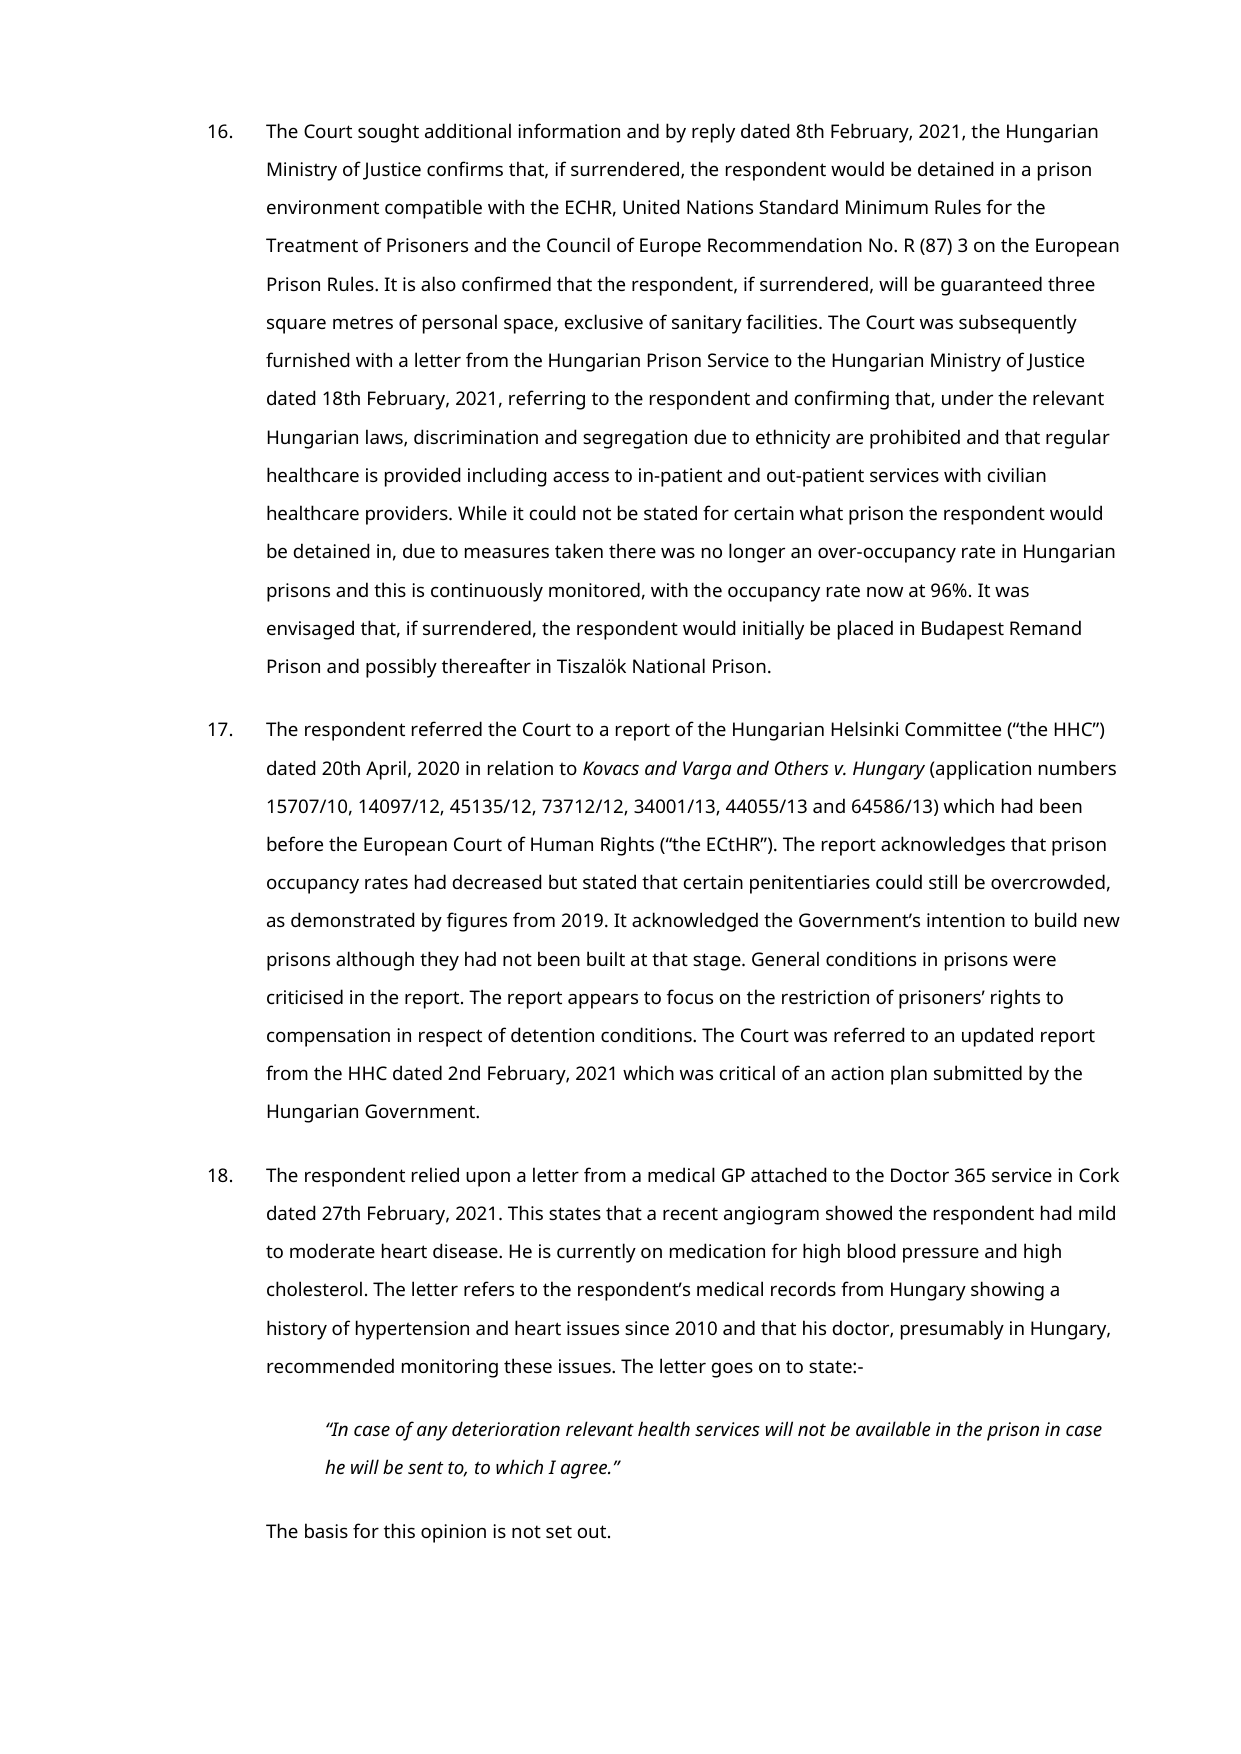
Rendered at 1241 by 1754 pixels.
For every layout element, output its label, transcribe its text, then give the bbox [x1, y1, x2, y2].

text 17. The respondent referred the Court to a report of the Hungarian Helsinki Committee (“the HHC”) dated 20th April, 2020 in relation to Kovacs and Varga and Others v. Hungary (application numbers 15707/10, 14097/12, 45135/12, 73712/12, 34001/13, 44055/13 and 64586/13) which had been before the European Court of Human Rights (“the ECtHR”). The report acknowledges that prison occupancy rates had decreased but stated that certain penitentiaries could still be overcrowded, as demonstrated by figures from 2019. It acknowledged the Government’s intention to build new prisons although they had not been built at that stage. General conditions in prisons were criticised in the report. The report appears to focus on the restriction of prisoners’ rights to compensation in respect of detention conditions. The Court was referred to an updated report from the HHC dated 2nd February, 2021 which was critical of an action plan submitted by the Hungarian Government. [207, 717, 1122, 1124]
text The basis for this opinion is not set out. [207, 1518, 1122, 1543]
text “In case of any deterioration relevant health services will not be available in the prison in case he will be sent to, to which I agree.” [266, 1416, 1122, 1480]
text 18. The respondent relied upon a letter from a medical GP attached to the Doctor 365 service in Cork dated 27th February, 2021. This states that a recent angiogram showed the respondent had mild to moderate heart disease. He is currently on medication for high blood pressure and high cholesterol. The letter refers to the respondent’s medical records from Hungary showing a history of hypertension and heart issues since 2010 and that his doctor, presumably in Hungary, recommended monitoring these issues. The letter goes on to state:- [207, 1162, 1122, 1379]
text 16. The Court sought additional information and by reply dated 8th February, 2021, the Hungarian Ministry of Justice confirms that, if surrendered, the respondent would be detained in a prison environment compatible with the ECHR, United Nations Standard Minimum Rules for the Treatment of Prisoners and the Council of Europe Recommendation No. R (87) 3 on the European Prison Rules. It is also confirmed that the respondent, if surrendered, will be guaranteed three square metres of personal space, exclusive of sanitary facilities. The Court was subsequently furnished with a letter from the Hungarian Prison Service to the Hungarian Ministry of Justice dated 18th February, 2021, referring to the respondent and confirming that, under the relevant Hungarian laws, discrimination and segregation due to ethnicity are prohibited and that regular healthcare is provided including access to in-patient and out-patient services with civilian healthcare providers. While it could not be stated for certain what prison the respondent would be detained in, due to measures taken there was no longer an over-occupancy rate in Hungarian prisons and this is continuously monitored, with the occupancy rate now at 96%. It was envisaged that, if surrendered, the respondent would initially be placed in Budapest Remand Prison and possibly thereafter in Tiszalök National Prison. [207, 118, 1122, 679]
